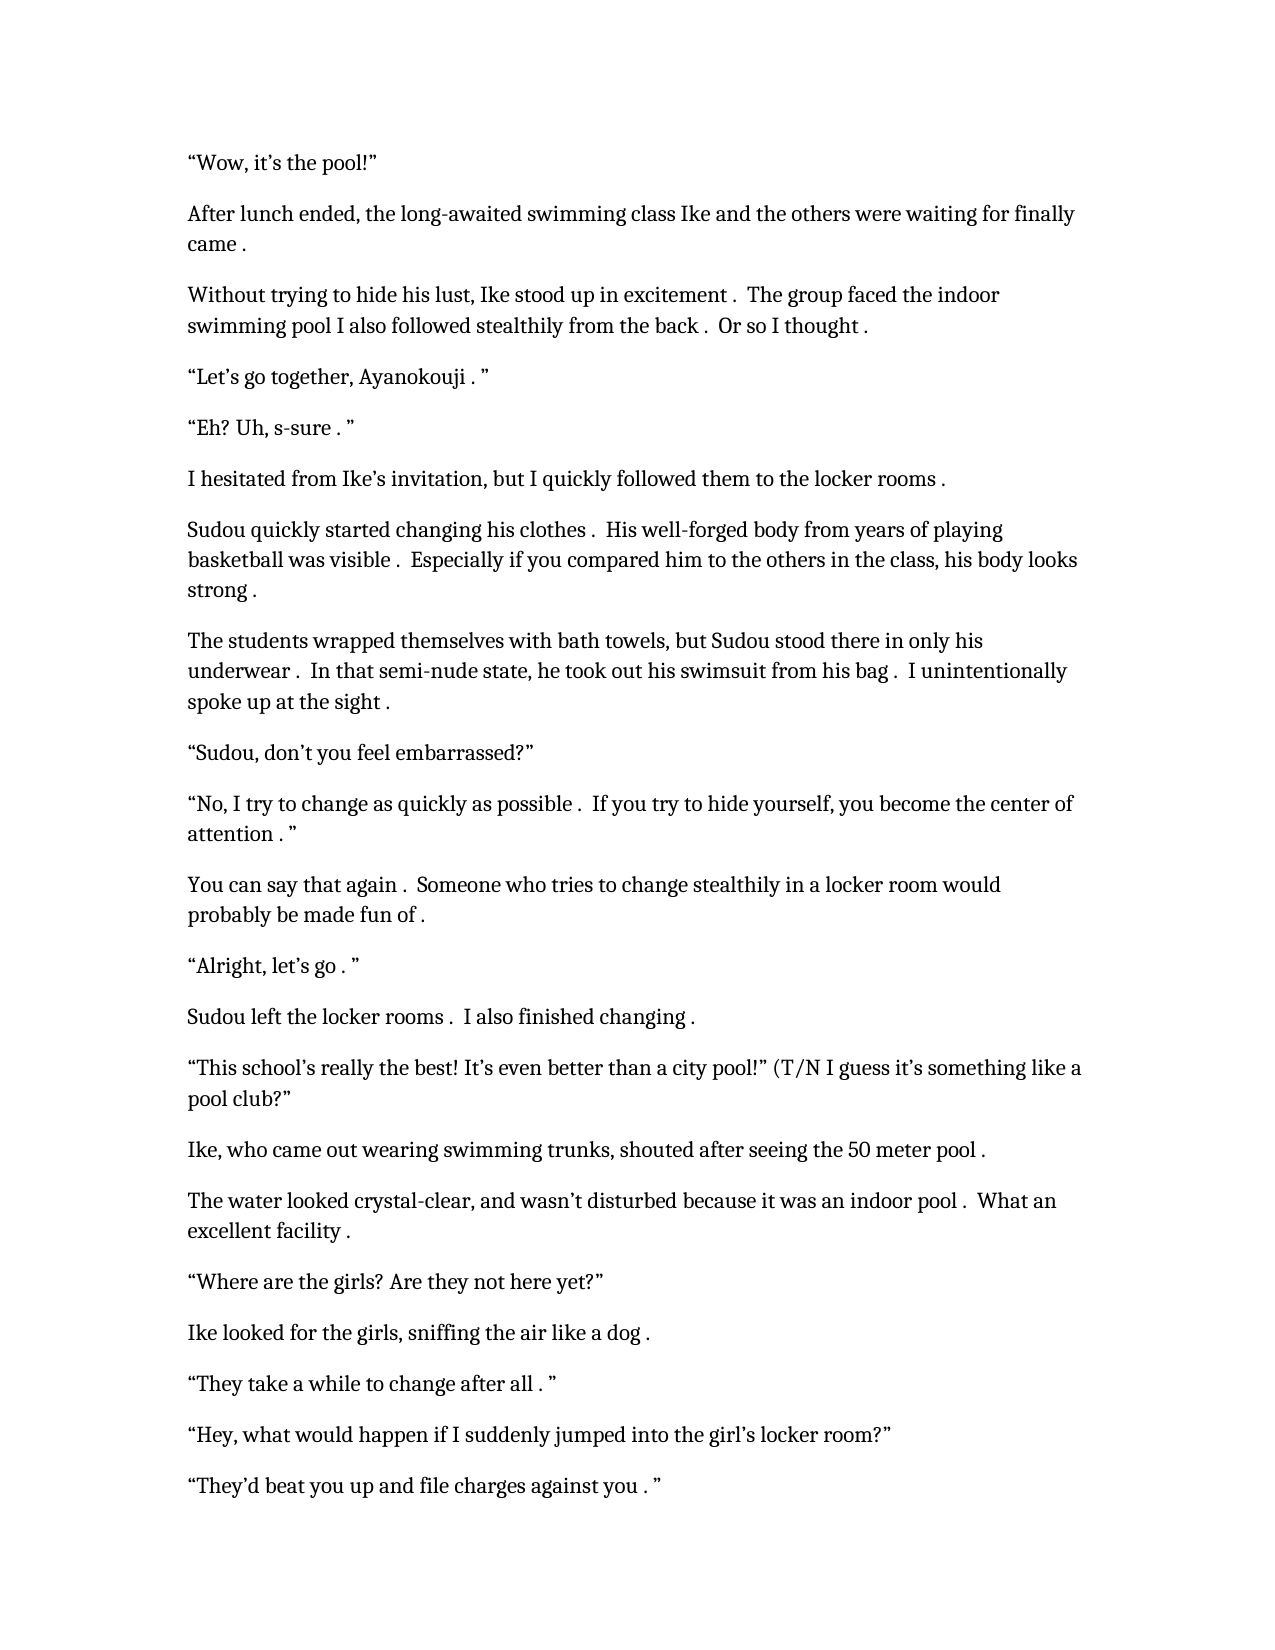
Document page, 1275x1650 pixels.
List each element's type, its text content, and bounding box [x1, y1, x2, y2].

text “This school’s really the best! It’s even better than a city pool!” (T/N I guess it’s something like a pool club?” [187, 1055, 1087, 1112]
text “Where are the girls? Are they not here yet?” [187, 1269, 1087, 1295]
text Sudou quickly started changing his clothes . His well-forged body from years of playing basketball was visible . Especially if you compared him to the others in the class, his body looks strong . [187, 517, 1087, 603]
text Without trying to hide his lust, Ike stood up in excitement . The group faced the indoor swimming pool I also followed stealthily from the back . Or so I thought . [187, 282, 1087, 339]
text “Eh? Uh, s-sure . ” [187, 414, 1087, 441]
text “They take a while to change after all . ” [187, 1371, 1087, 1397]
text “Sudou, don’t you feel embarrassed?” [187, 739, 1087, 766]
text The water looked crystal-clear, and wasn’t disturbed because it was an indoor pool . What an excellent facility . [187, 1187, 1087, 1244]
text I hesitated from Ike’s invitation, but I quickly followed them to the locker rooms . [187, 466, 1087, 492]
text You can say that again . Someone who tries to change stealthily in a locker room would probably be made fun of . [187, 872, 1087, 928]
text “Hey, what would happen if I suddenly jumped into the girl’s locker room?” [187, 1422, 1087, 1448]
text Ike looked for the girls, sniffing the air like a dog . [187, 1320, 1087, 1346]
text The students wrapped themselves with bath towels, but Sudou stood there in only his underwear . In that semi-nude state, he took out his swimsuit from his bag . I unintentionally spoke up at the sight . [187, 628, 1087, 715]
text “Wow, it’s the pool!” [187, 150, 1087, 176]
text “Alright, let’s go . ” [187, 953, 1087, 979]
text Sudou left the locker rooms . I also finished changing . [187, 1004, 1087, 1031]
text “Let’s go together, Ayanokouji . ” [187, 363, 1087, 390]
text After lunch ended, the long-awaited swimming class Ike and the others were waiting for finally came . [187, 201, 1087, 258]
text “No, I try to change as quickly as possible . If you try to hide yourself, you become the center of attention . ” [187, 791, 1087, 847]
text Ike, who came out wearing swimming trunks, shouted after seeing the 50 meter pool . [187, 1136, 1087, 1163]
text “They’d beat you up and file charges against you . ” [187, 1473, 1087, 1499]
